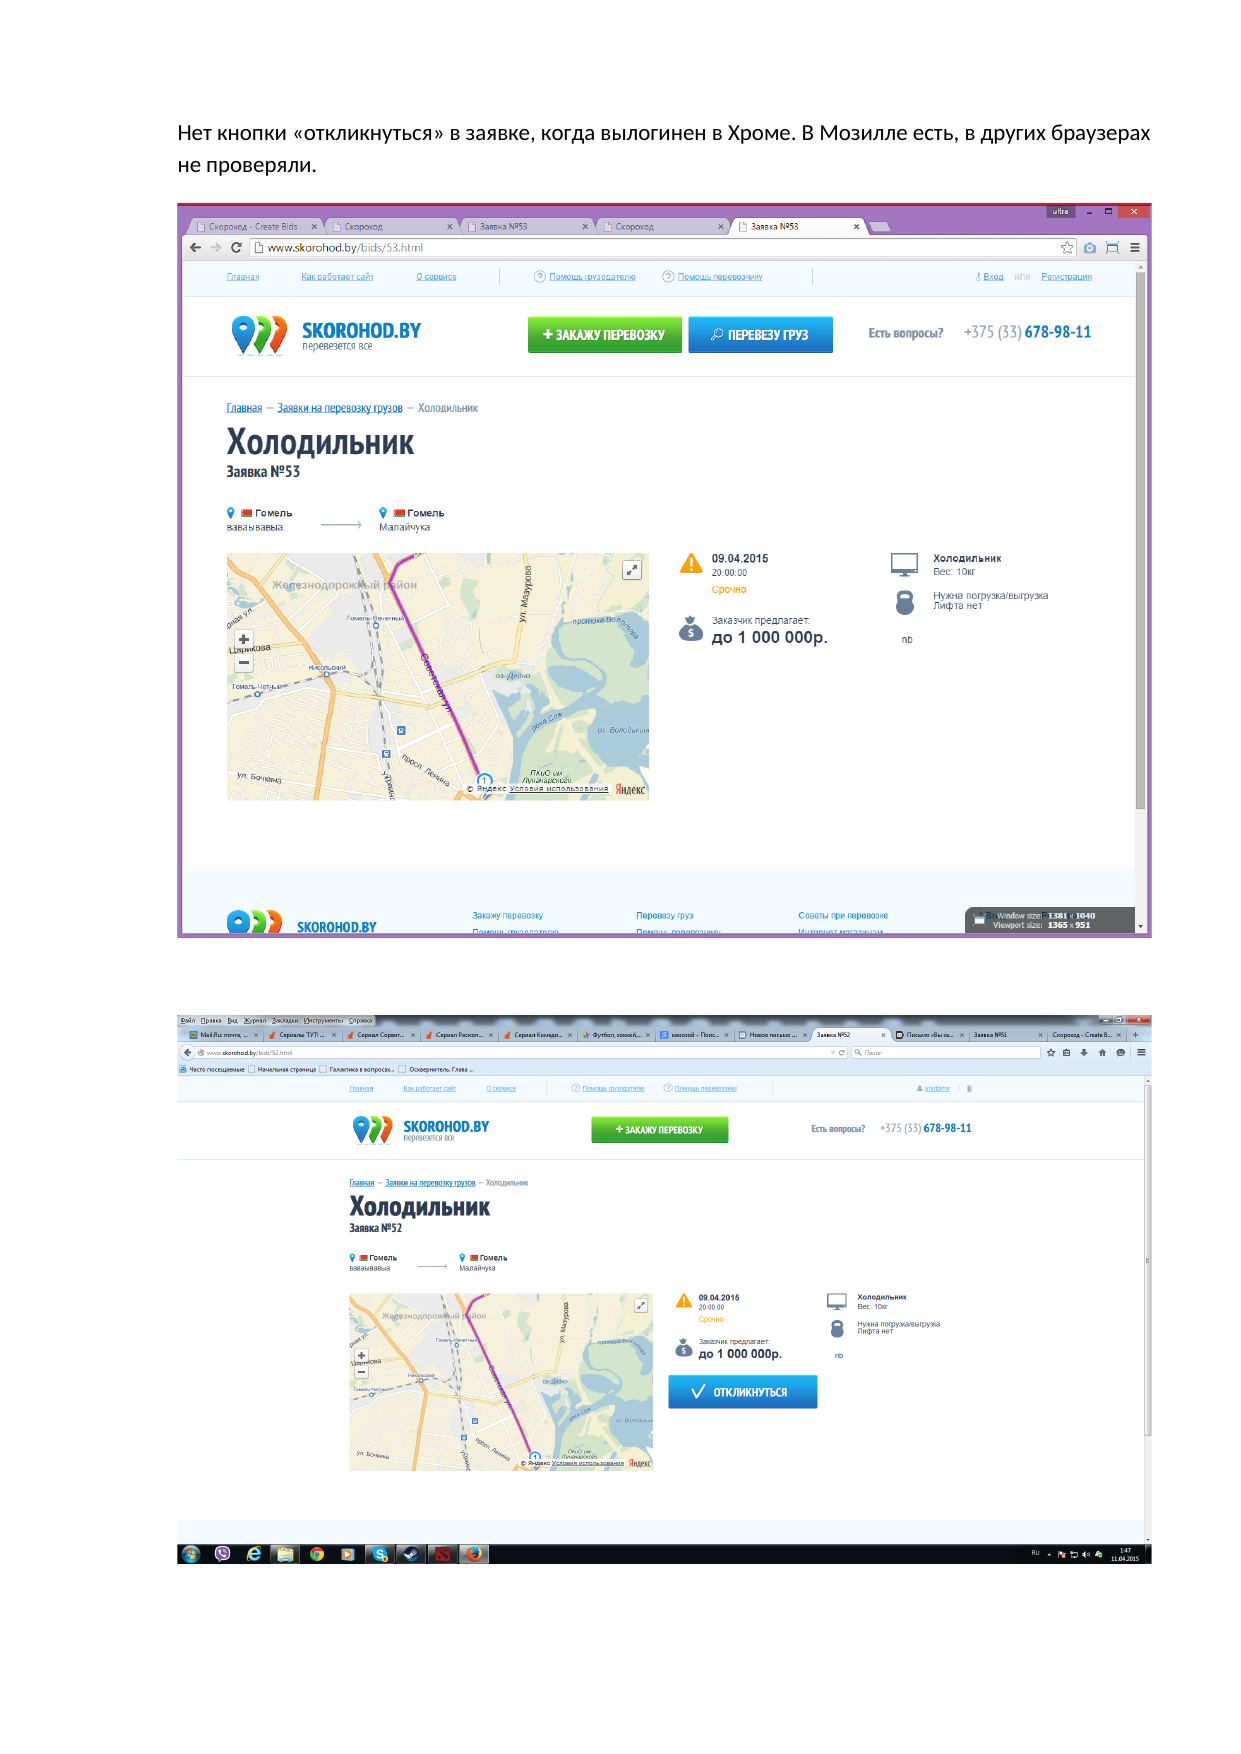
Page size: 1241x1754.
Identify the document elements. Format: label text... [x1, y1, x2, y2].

picture [177, 203, 1152, 938]
picture [177, 1015, 1152, 1564]
text Нет кнопки «откликнуться» в заявке, когда вылогинен в Хроме. В Мозилле есть, в других браузерах не проверяли. [177, 118, 1152, 178]
